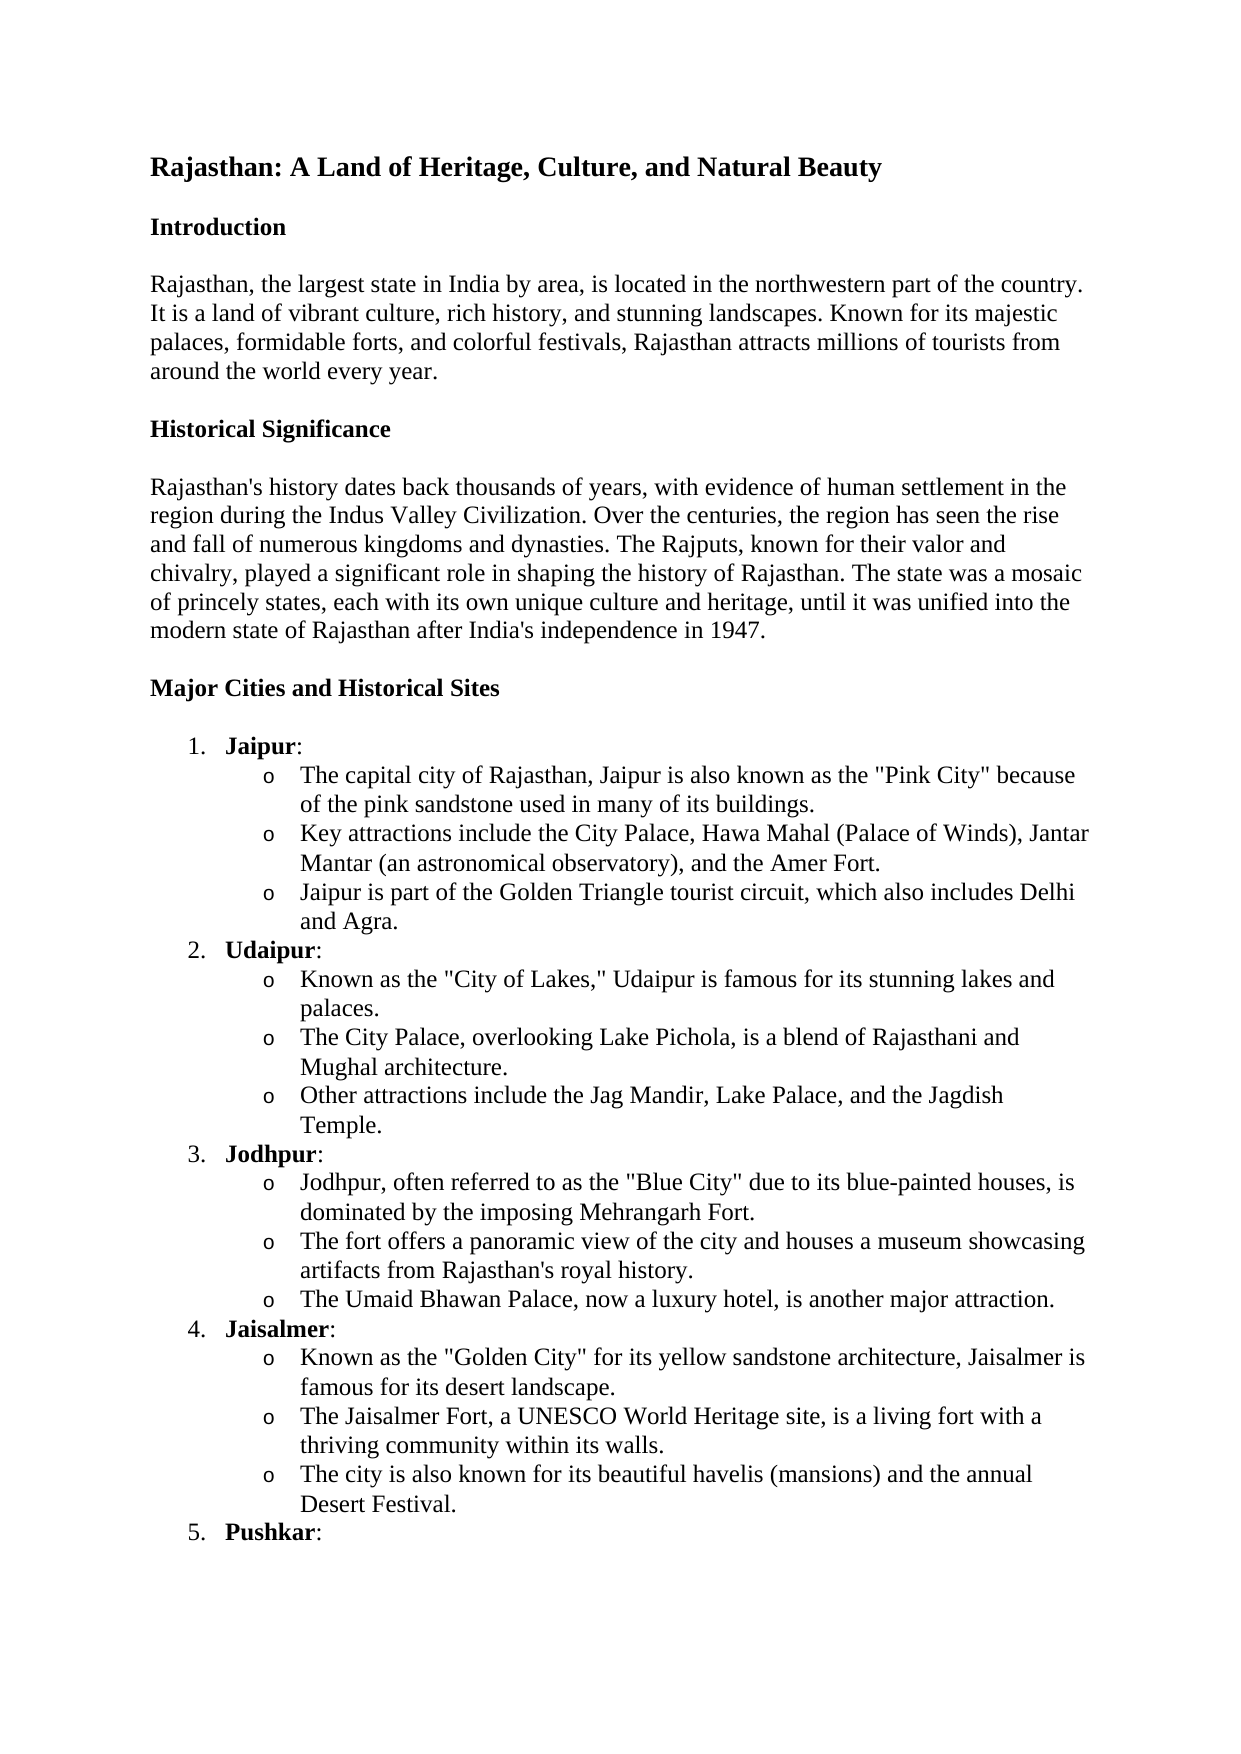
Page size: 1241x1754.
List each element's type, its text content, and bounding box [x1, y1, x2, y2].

list Jaipur: [187, 731, 1090, 760]
text Introduction [150, 212, 1090, 240]
list Jaipur is part of the Golden Triangle tourist circuit, which also includes Delhi and Agra. [262, 877, 1090, 935]
list Known as the "City of Lakes," Udaipur is famous for its stunning lakes and palaces. [262, 964, 1090, 1022]
list The Jaisalmer Fort, a UNESCO World Heritage site, is a living fort with a thriving community within its walls. [262, 1401, 1090, 1459]
list Pushkar: [187, 1517, 1090, 1546]
list Jodhpur: [187, 1139, 1090, 1167]
list Jodhpur, often referred to as the "Blue City" due to its blue-painted houses, is dominated by the imposing Mehrangarh Fort. [262, 1167, 1090, 1226]
list The capital city of Rajasthan, Jaipur is also known as the "Pink City" because of the pink sandstone used in many of its buildings. [262, 760, 1090, 818]
text Historical Significance [150, 414, 1090, 442]
text Rajasthan, the largest state in India by area, is located in the northwestern part of the country. It is a land of vibrant culture, rich history, and stunning landscapes. Known for its majestic palaces, formidable forts, and colorful festivals, Rajasthan attracts millions of tourists from around the world every year. [150, 269, 1090, 384]
text Major Cities and Historical Sites [150, 673, 1090, 702]
list Udaipur: [187, 935, 1090, 964]
list The city is also known for its beautiful havelis (mansions) and the annual Desert Festival. [262, 1459, 1090, 1517]
list Jaisalmer: [187, 1314, 1090, 1342]
text Rajasthan's history dates back thousands of years, with evidence of human settlement in the region during the Indus Valley Civilization. Over the centuries, the region has seen the rise and fall of numerous kingdoms and dynasties. The Rajputs, known for their valor and chivalry, played a significant role in shaping the history of Rajasthan. The state was a mosaic of princely states, each with its own unique culture and heritage, until it was unified into the modern state of Rajasthan after India's independence in 1947. [150, 472, 1090, 644]
list Known as the "Golden City" for its yellow sandstone architecture, Jaisalmer is famous for its desert landscape. [262, 1342, 1090, 1401]
list Key attractions include the City Palace, Hawa Mahal (Palace of Winds), Jantar Mantar (an astronomical observatory), and the Amer Fort. [262, 818, 1090, 877]
list Other attractions include the Jag Mandir, Lake Palace, and the Jagdish Temple. [262, 1080, 1090, 1139]
list The fort offers a panoramic view of the city and houses a museum showcasing artifacts from Rajasthan's royal history. [262, 1226, 1090, 1284]
list The Umaid Bhawan Palace, now a luxury hotel, is another major attraction. [262, 1284, 1090, 1314]
list The City Palace, overlooking Lake Pichola, is a blend of Rajasthani and Mughal architecture. [262, 1022, 1090, 1080]
text Rajasthan: A Land of Heritage, Culture, and Natural Beauty [150, 150, 1090, 182]
